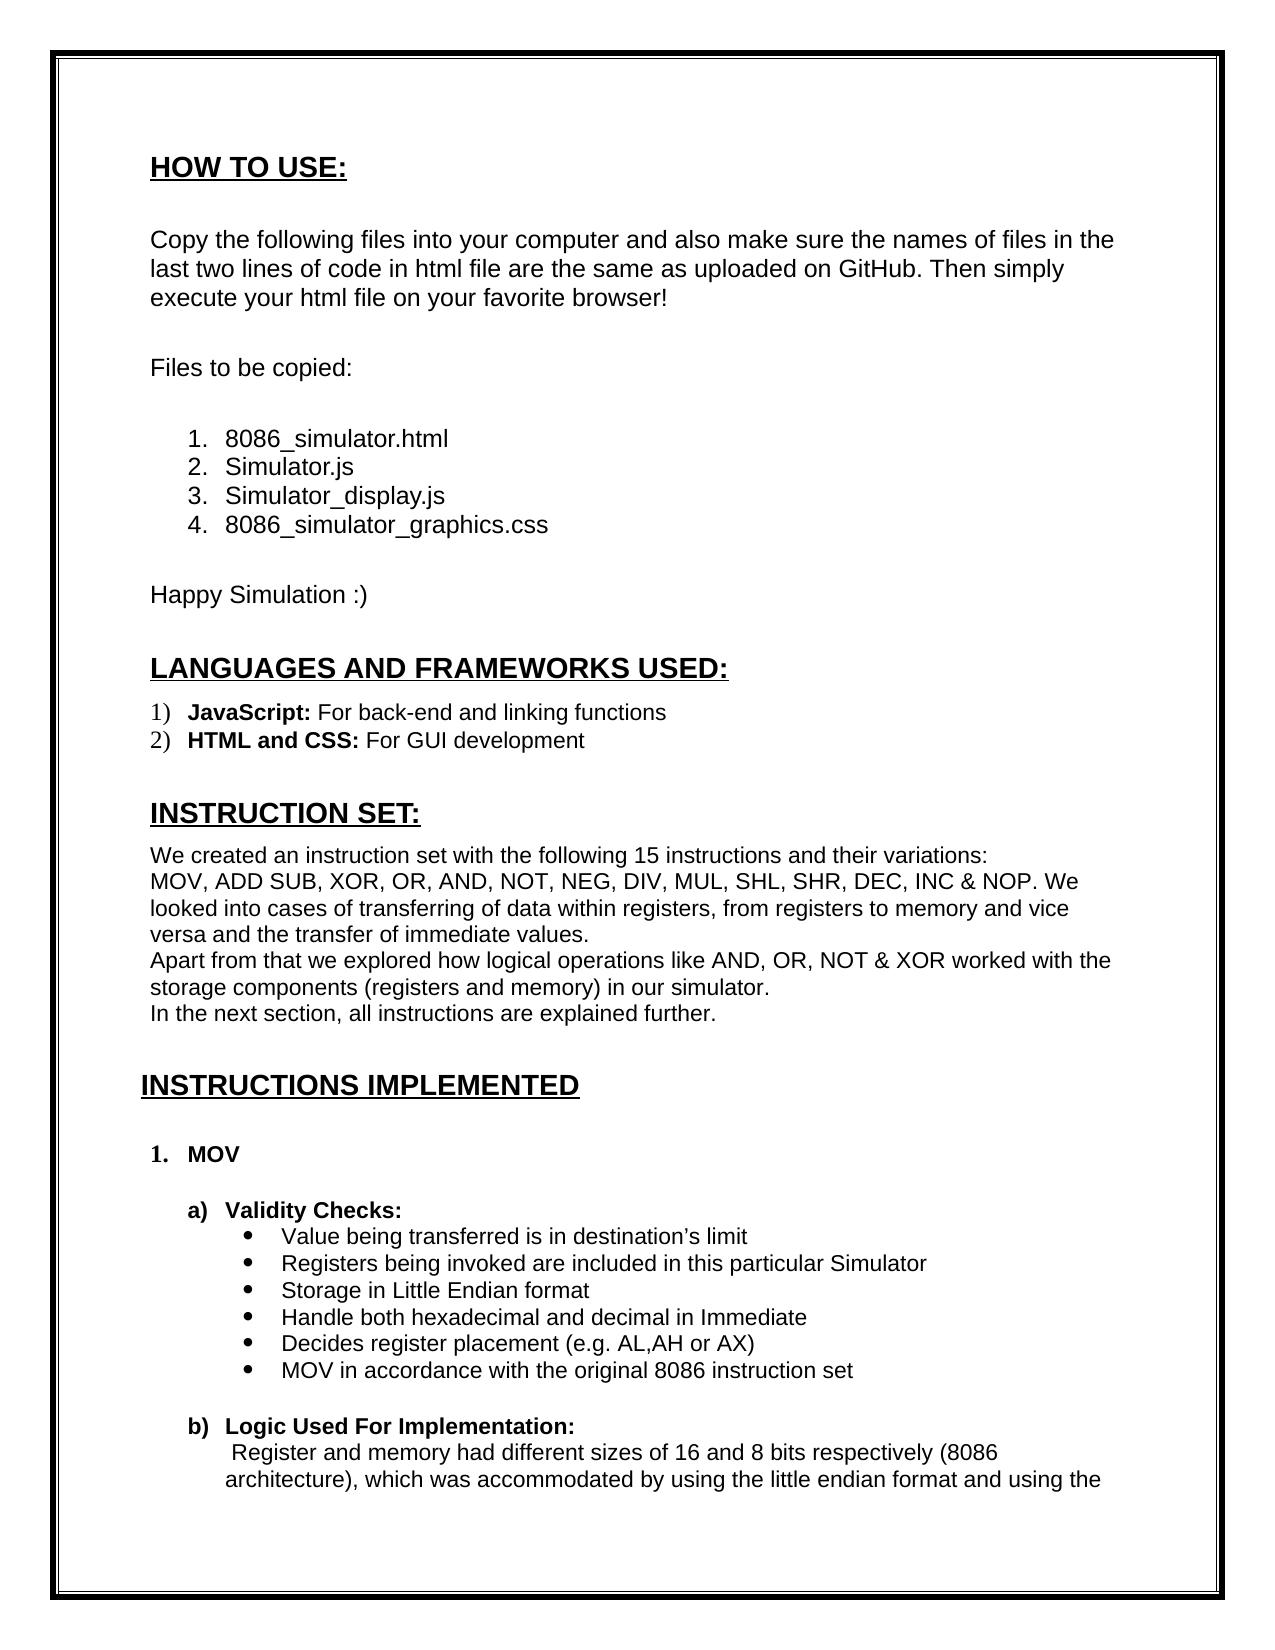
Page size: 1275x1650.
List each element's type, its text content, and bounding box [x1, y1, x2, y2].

subtitle Files to be copied: [150, 353, 1125, 382]
text MOV, ADD SUB, XOR, OR, AND, NOT, NEG, DIV, MUL, SHL, SHR, DEC, INC & NOP. We looked into cases of transferring of data within registers, from registers to memory and vice versa and the transfer of immediate values. [150, 868, 1125, 947]
text INSTRUCTION SET: [150, 796, 1125, 829]
list MOV [150, 1139, 1125, 1168]
subtitle Copy the following files into your computer and also make sure the names of files in the last two lines of code in html file are the same as uploaded on GitHub. Then simply execute your html file on your favorite browser! [150, 225, 1125, 311]
subtitle Simulator.js [187, 452, 1125, 481]
list Storage in Little Endian format [244, 1277, 1125, 1303]
text Apart from that we explored how logical operations like AND, OR, NOT & XOR worked with the storage components (registers and memory) in our simulator. [150, 947, 1125, 1000]
subtitle 8086_simulator_graphics.css [187, 510, 1125, 538]
list Logic Used For Implementation: [187, 1413, 1125, 1439]
subtitle LANGUAGES AND FRAMEWORKS USED: [150, 651, 1125, 684]
subtitle 8086_simulator.html [187, 423, 1125, 452]
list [225, 1439, 1125, 1492]
list HTML and CSS: For GUI development [150, 725, 1125, 754]
list MOV in accordance with the original 8086 instruction set [244, 1357, 1125, 1384]
list Value being transferred is in destination’s limit [244, 1223, 1125, 1250]
list Handle both hexadecimal and decimal in Immediate [244, 1303, 1125, 1330]
list Registers being invoked are included in this particular Simulator [244, 1250, 1125, 1277]
list Decides register placement (e.g. AL,AH or AX) [244, 1330, 1125, 1357]
list Validity Checks: [187, 1197, 1125, 1223]
subtitle HOW TO USE: [150, 150, 1125, 183]
text In the next section, all instructions are explained further. [150, 1000, 1125, 1026]
text We created an instruction set with the following 15 instructions and their variations: [150, 842, 1125, 868]
text INSTRUCTIONS IMPLEMENTED [141, 1068, 1125, 1102]
list JavaScript: For back-end and linking functions [150, 697, 1125, 725]
subtitle Simulator_display.js [187, 481, 1125, 510]
subtitle Happy Simulation :) [150, 580, 1125, 609]
